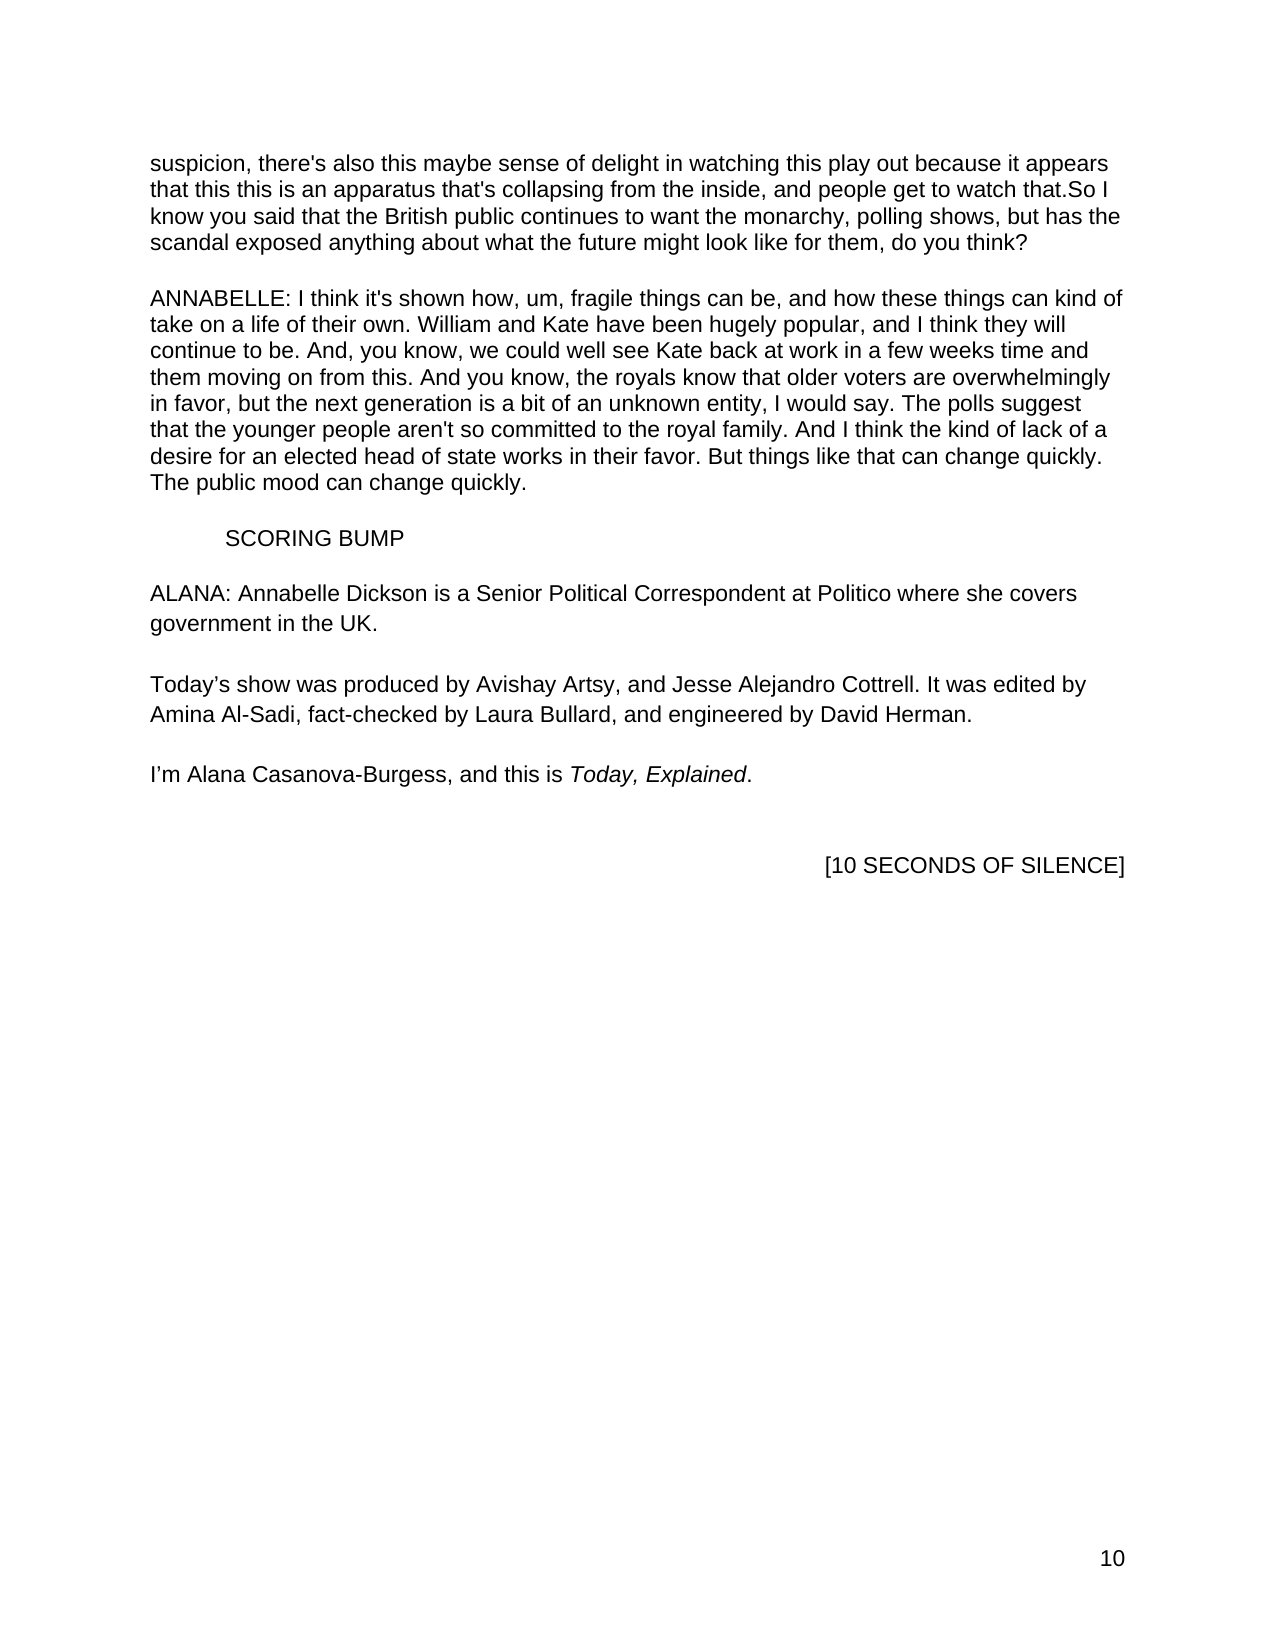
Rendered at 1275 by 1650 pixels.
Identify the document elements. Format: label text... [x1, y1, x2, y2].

text SCORING BUMP [150, 524, 1125, 551]
text I’m Alana Casanova-Burgess, and this is Today, Explained. [150, 761, 1125, 788]
text ANNABELLE: I think it's shown how, um, fragile things can be, and how these things can kind of take on a life of their own. William and Kate have been hugely popular, and I think they will continue to be. And, you know, we could well see Kate back at work in a few weeks time and them moving on from this. And you know, the royals know that older voters are overwhelmingly in favor, but the next generation is a bit of an unknown entity, I would say. The polls suggest that the younger people aren't so committed to the royal family. And I think the kind of lack of a desire for an elected head of state works in their favor. But things like that can change quickly. The public mood can change quickly. [150, 284, 1125, 495]
text ALANA: Annabelle Dickson is a Senior Political Correspondent at Politico where she covers government in the UK. [150, 580, 1125, 637]
text [10 SECONDS OF SILENCE] [150, 852, 1125, 939]
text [150, 150, 1125, 255]
text Today’s show was produced by Avishay Artsy, and Jesse Alejandro Cottrell. It was edited by Amina Al-Sadi, fact-checked by Laura Bullard, and engineered by David Herman. [150, 671, 1125, 727]
